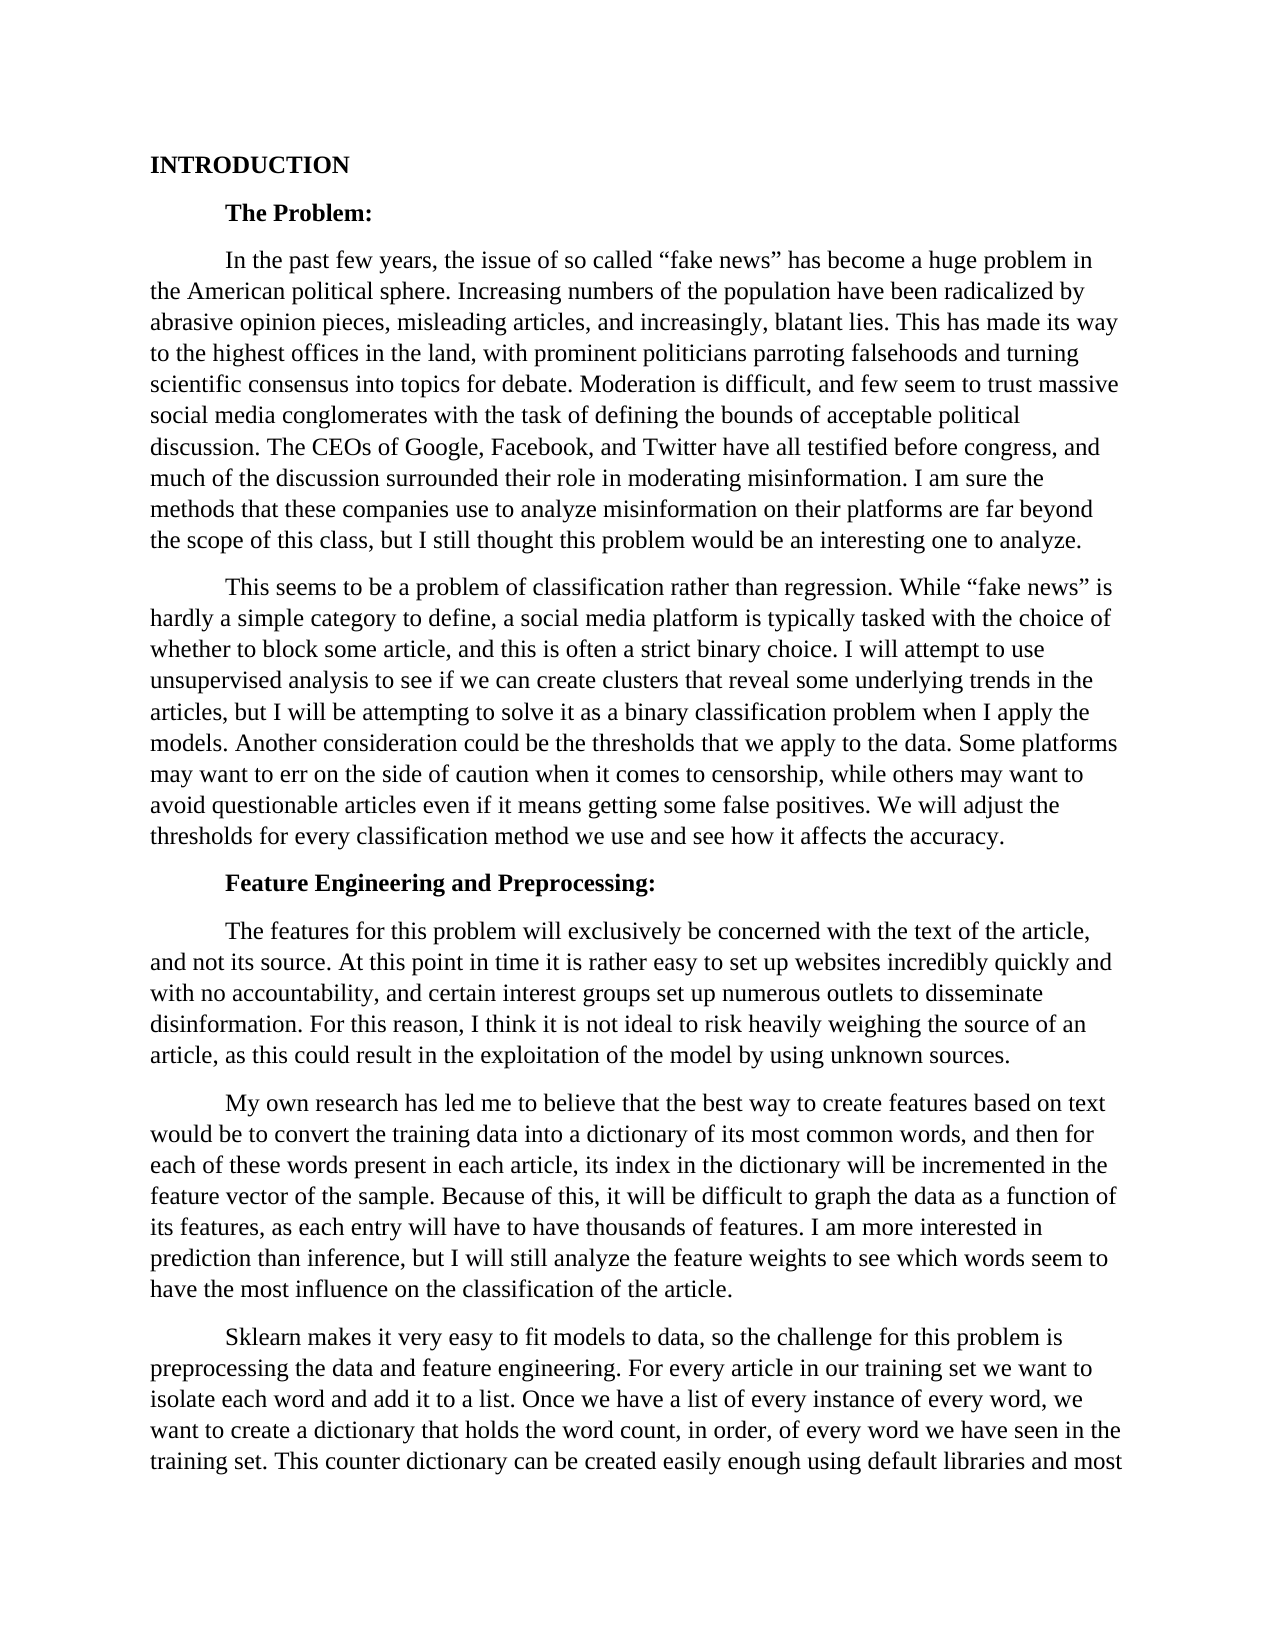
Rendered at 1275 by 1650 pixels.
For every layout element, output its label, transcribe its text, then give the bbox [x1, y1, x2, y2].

text The Problem: [150, 198, 1125, 226]
text INTRODUCTION [150, 150, 1125, 179]
text Feature Engineering and Preprocessing: [150, 868, 1125, 897]
text This seems to be a problem of classification rather than regression. While “fake news” is hardly a simple category to define, a social media platform is typically tasked with the choice of whether to block some article, and this is often a strict binary choice. I will attempt to use unsupervised analysis to see if we can create clusters that reveal some underlying trends in the articles, but I will be attempting to solve it as a binary classification problem when I apply the models. Another consideration could be the thresholds that we apply to the data. Some platforms may want to err on the side of caution when it comes to censorship, while others may want to avoid questionable articles even if it means getting some false positives. We will adjust the thresholds for every classification method we use and see how it affects the accuracy. [150, 572, 1125, 849]
text My own research has led me to believe that the best way to create features based on text would be to convert the training data into a dictionary of its most common words, and then for each of these words present in each article, its index in the dictionary will be incremented in the feature vector of the sample. Because of this, it will be difficult to graph the data as a function of its features, as each entry will have to have thousands of features. I am more interested in prediction than inference, but I will still analyze the feature weights to see which words seem to have the most influence on the classification of the article. [150, 1088, 1125, 1303]
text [150, 1322, 1125, 1475]
text In the past few years, the issue of so called “fake news” has become a huge problem in the American political sphere. Increasing numbers of the population have been radicalized by abrasive opinion pieces, misleading articles, and increasingly, blatant lies. This has made its way to the highest offices in the land, with prominent politicians parroting falsehoods and turning scientific consensus into topics for debate. Moderation is difficult, and few seem to trust massive social media conglomerates with the task of defining the bounds of acceptable political discussion. The CEOs of Google, Facebook, and Twitter have all testified before congress, and much of the discussion surrounded their role in moderating misinformation. I am sure the methods that these companies use to analyze misinformation on their platforms are far beyond the scope of this class, but I still thought this problem would be an interesting one to analyze. [150, 245, 1125, 553]
text The features for this problem will exclusively be concerned with the text of the article, and not its source. At this point in time it is rather easy to set up websites incredibly quickly and with no accountability, and certain interest groups set up numerous outlets to disseminate disinformation. For this reason, I think it is not ideal to risk heavily weighing the source of an article, as this could result in the exploitation of the model by using unknown sources. [150, 916, 1125, 1069]
